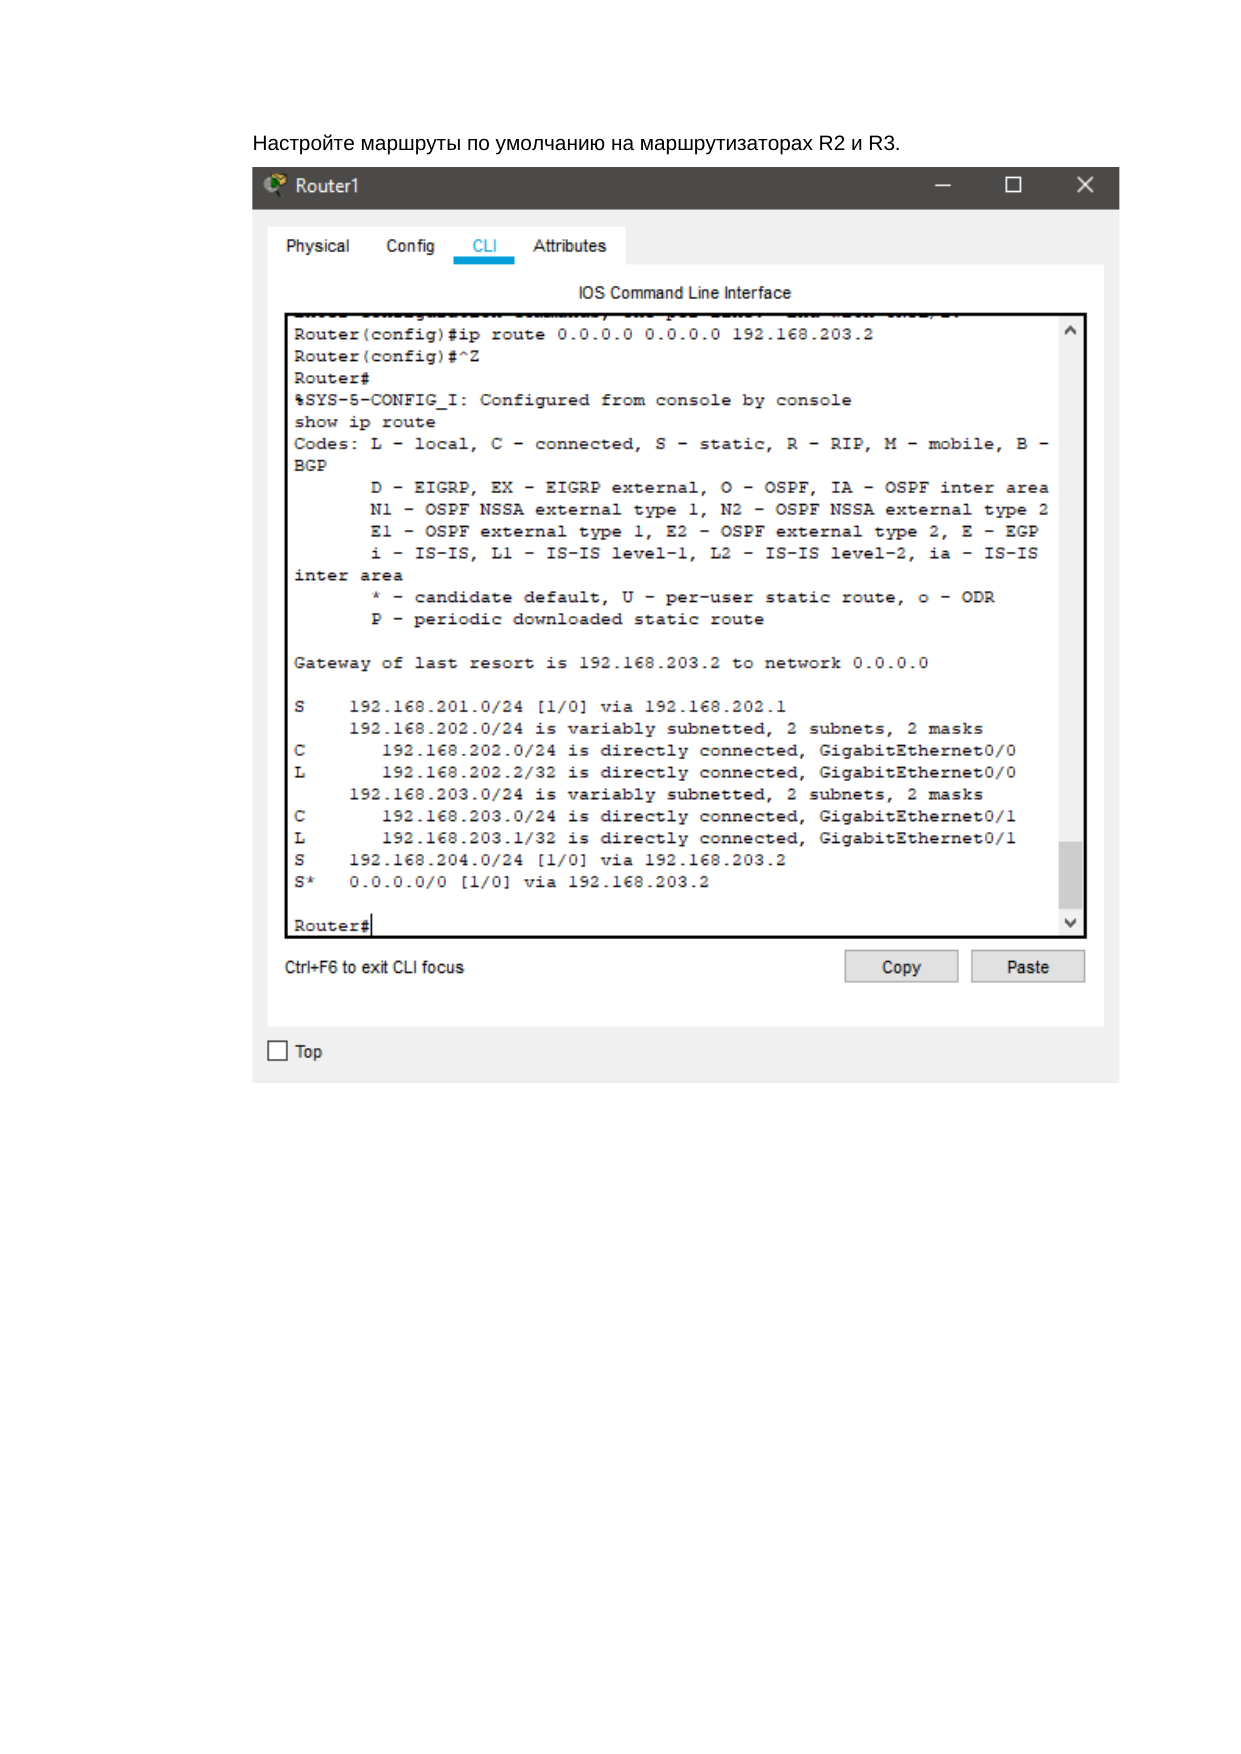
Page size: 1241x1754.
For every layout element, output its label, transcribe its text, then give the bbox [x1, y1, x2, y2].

picture [252, 167, 1120, 1083]
text Настройте маршруты по умолчанию на маршрутизаторах R2 и R3. [252, 131, 1152, 154]
